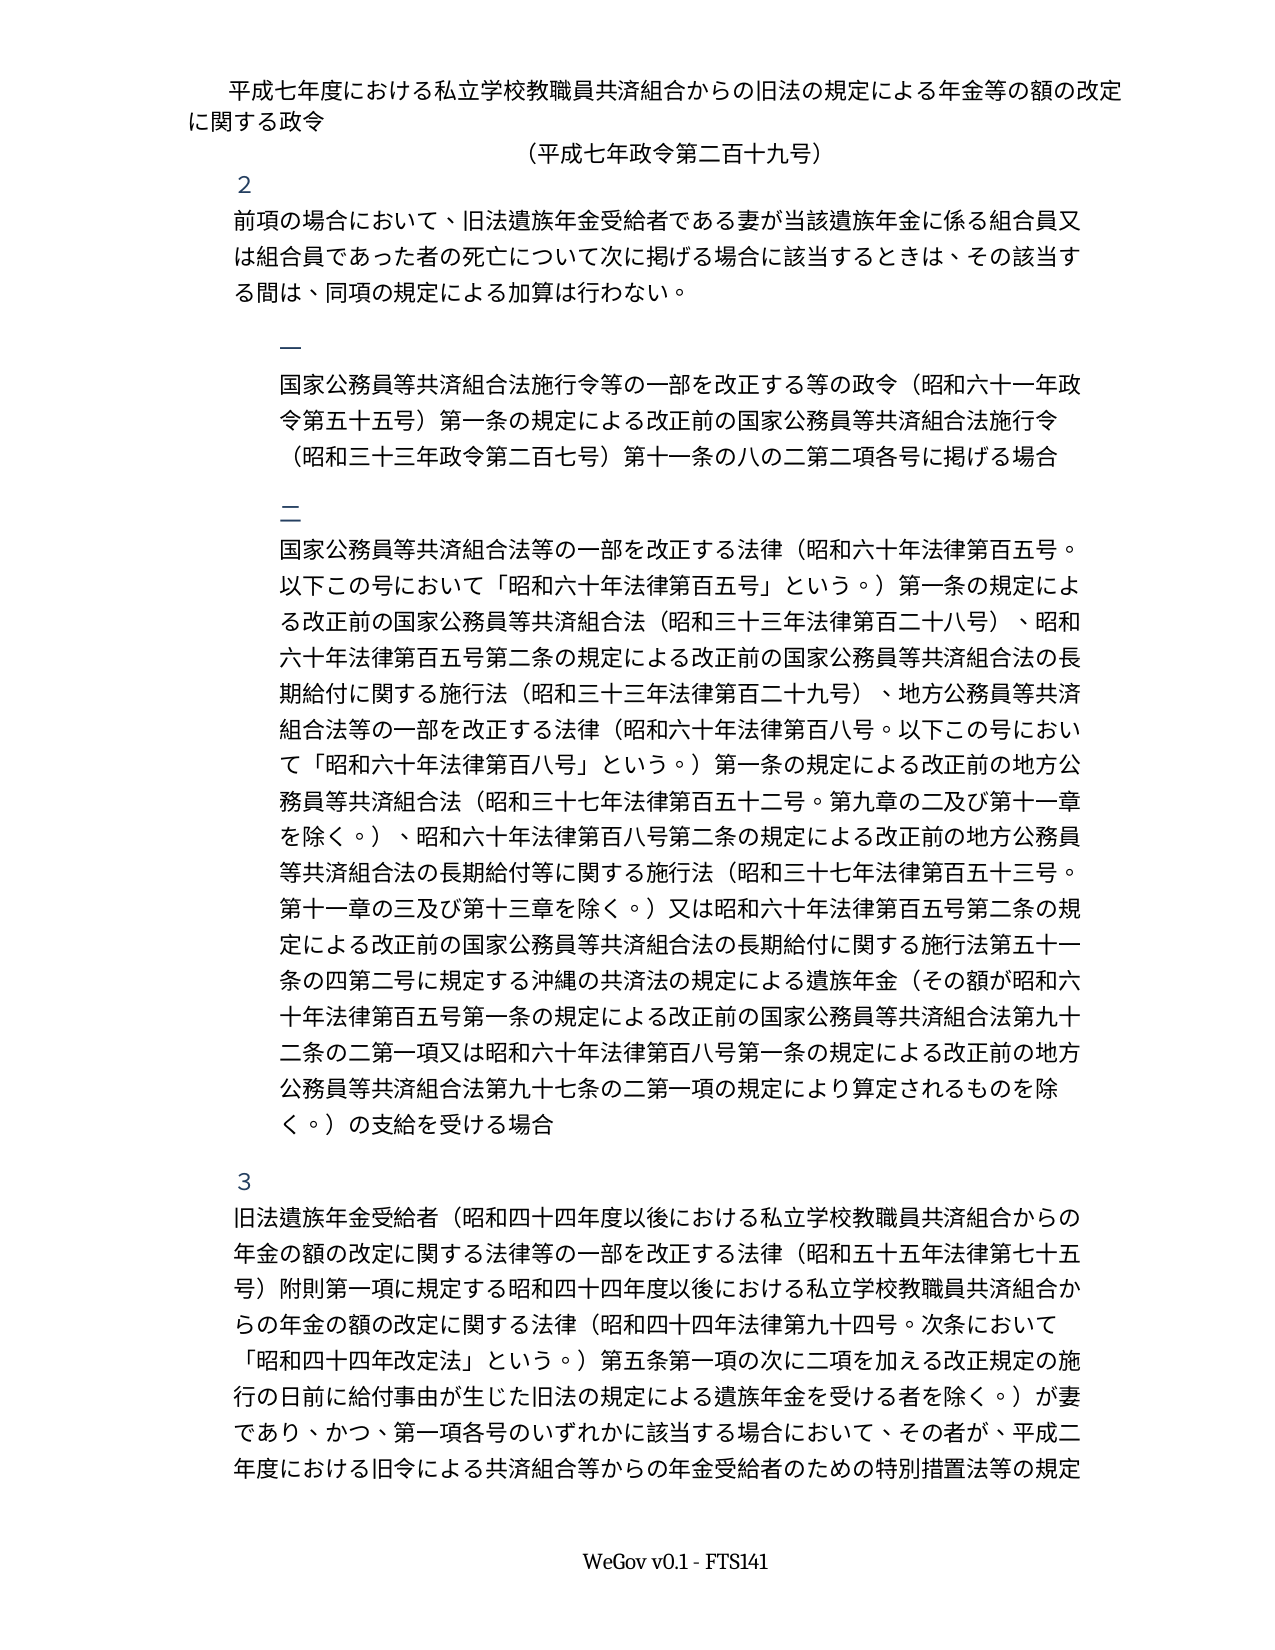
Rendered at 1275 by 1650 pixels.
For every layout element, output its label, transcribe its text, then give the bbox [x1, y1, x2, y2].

text 前項の場合において、旧法遺族年金受給者である妻が当該遺族年金に係る組合員又は組合員であった者の死亡について次に掲げる場合に該当するときは、その該当する間は、同項の規定による加算は行わない。 [233, 205, 1087, 308]
subtitle 一 [279, 333, 1087, 364]
text 国家公務員等共済組合法等の一部を改正する法律（昭和六十年法律第百五号。以下この号において「昭和六十年法律第百五号」という。）第一条の規定による改正前の国家公務員等共済組合法（昭和三十三年法律第百二十八号）、昭和六十年法律第百五号第二条の規定による改正前の国家公務員等共済組合法の長期給付に関する施行法（昭和三十三年法律第百二十九号）、地方公務員等共済組合法等の一部を改正する法律（昭和六十年法律第百八号。以下この号において「昭和六十年法律第百八号」という。）第一条の規定による改正前の地方公務員等共済組合法（昭和三十七年法律第百五十二号。第九章の二及び第十一章を除く。）、昭和六十年法律第百八号第二条の規定による改正前の地方公務員等共済組合法の長期給付等に関する施行法（昭和三十七年法律第百五十三号。第十一章の三及び第十三章を除く。）又は昭和六十年法律第百五号第二条の規定による改正前の国家公務員等共済組合法の長期給付に関する施行法第五十一条の四第二号に規定する沖縄の共済法の規定による遺族年金（その額が昭和六十年法律第百五号第一条の規定による改正前の国家公務員等共済組合法第九十二条の二第一項又は昭和六十年法律第百八号第一条の規定による改正前の地方公務員等共済組合法第九十七条の二第一項の規定により算定されるものを除く。）の支給を受ける場合 [279, 534, 1087, 1140]
subtitle ２ [233, 169, 1087, 200]
text 国家公務員等共済組合法施行令等の一部を改正する等の政令（昭和六十一年政令第五十五号）第一条の規定による改正前の国家公務員等共済組合法施行令（昭和三十三年政令第二百七号）第十一条の八の二第二項各号に掲げる場合 [279, 369, 1087, 472]
subtitle 二 [279, 498, 1087, 529]
subtitle ３ [233, 1166, 1087, 1197]
